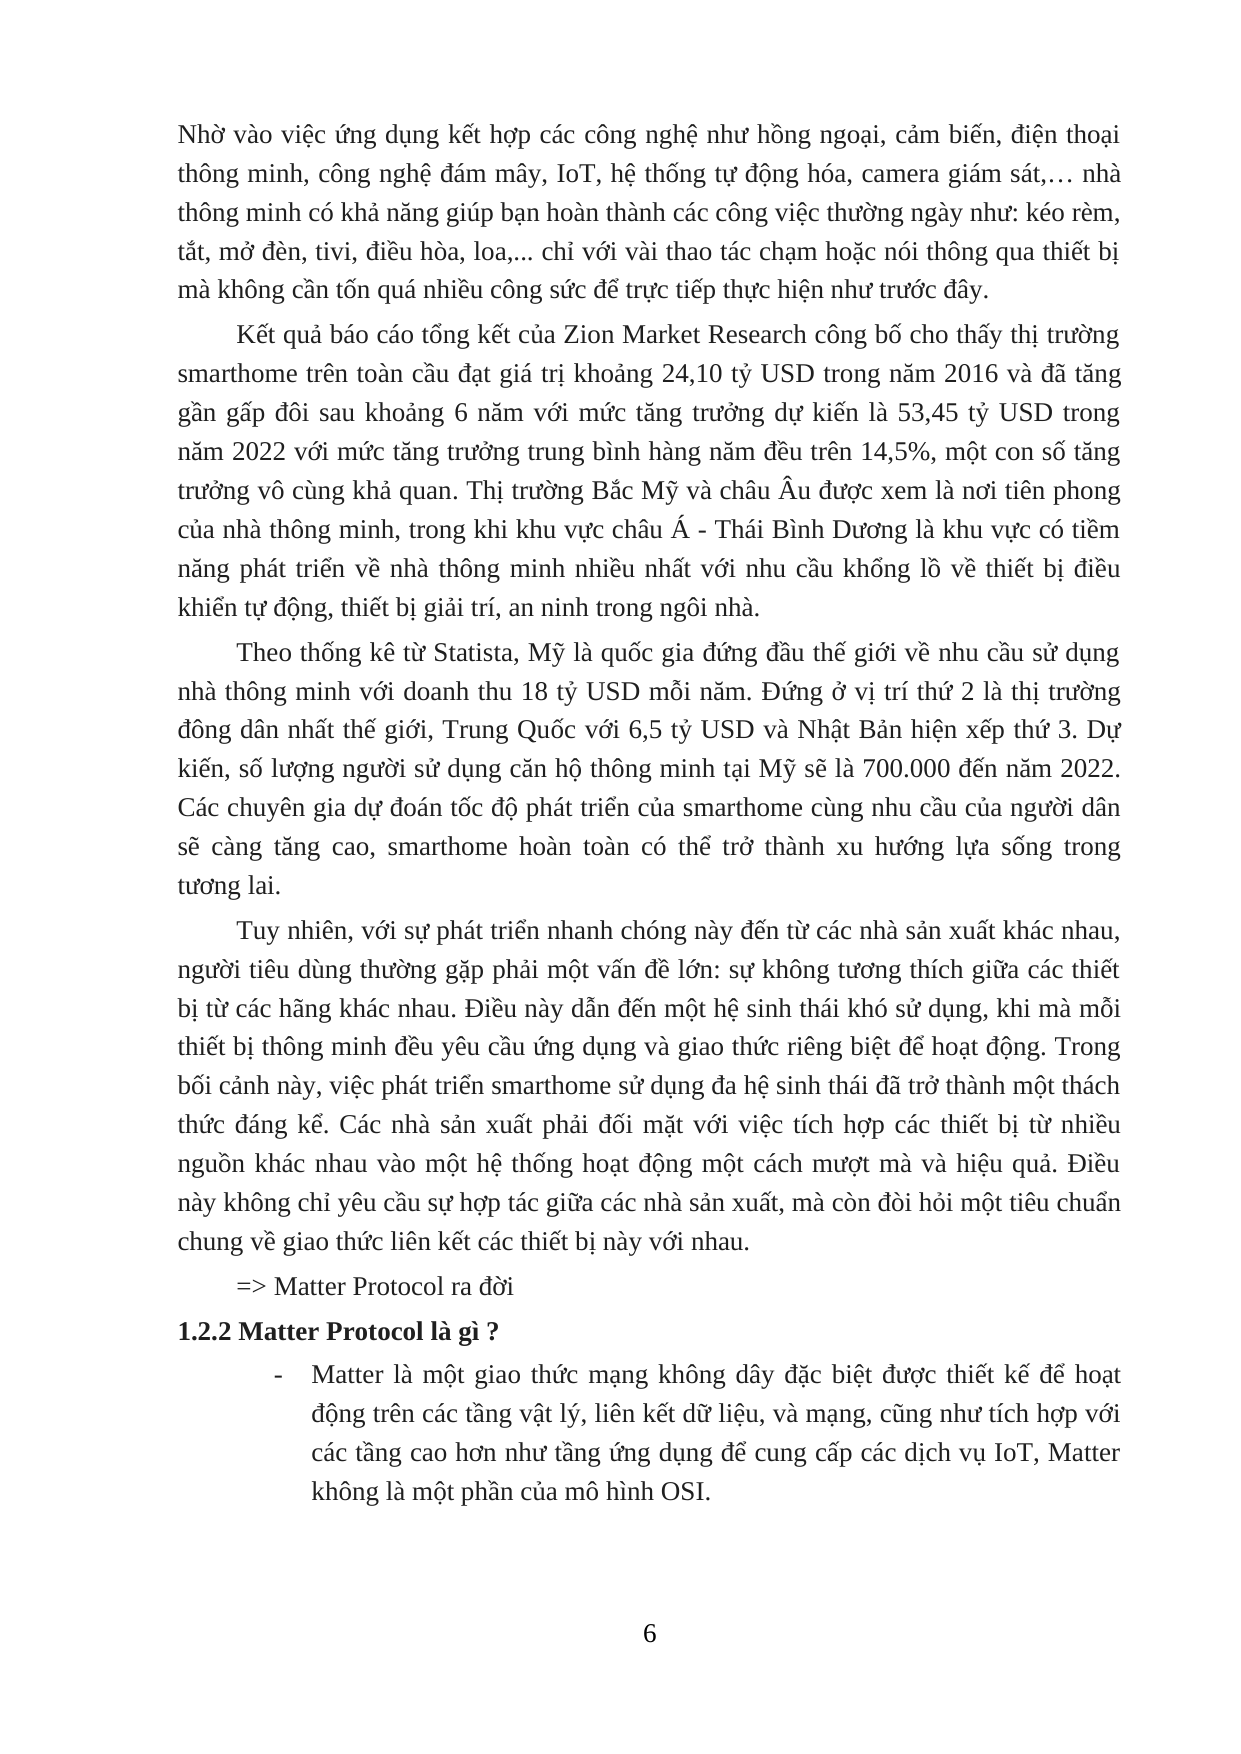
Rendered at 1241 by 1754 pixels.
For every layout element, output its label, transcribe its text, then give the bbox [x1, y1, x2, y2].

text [177, 118, 1122, 305]
text Kết quả báo cáo tổng kết của Zion Market Research công bố cho thấy thị trường smarthome trên toàn cầu đạt giá trị khoảng 24,10 tỷ USD trong năm 2016 và đã tăng gần gấp đôi sau khoảng 6 năm với mức tăng trưởng dự kiến là 53,45 tỷ USD trong năm 2022 với mức tăng trưởng trung bình hàng năm đều trên 14,5%, một con số tăng trưởng vô cùng khả quan. Thị trường Bắc Mỹ và châu Âu được xem là nơi tiên phong của nhà thông minh, trong khi khu vực châu Á - Thái Bình Dương là khu vực có tiềm năng phát triển về nhà thông minh nhiều nhất với nhu cầu khổng lồ về thiết bị điều khiển tự động, thiết bị giải trí, an ninh trong ngôi nhà. [177, 319, 1122, 622]
text Theo thống kê từ Statista, Mỹ là quốc gia đứng đầu thế giới về nhu cầu sử dụng nhà thông minh với doanh thu 18 tỷ USD mỗi năm. Đứng ở vị trí thứ 2 là thị trường đông dân nhất thế giới, Trung Quốc với 6,5 tỷ USD và Nhật Bản hiện xếp thứ 3. Dự kiến, số lượng người sử dụng căn hộ thông minh tại Mỹ sẽ là 700.000 đến năm 2022. Các chuyên gia dự đoán tốc độ phát triển của smarthome cùng nhu cầu của người dân sẽ càng tăng cao, smarthome hoàn toàn có thể trở thành xu hướng lựa sống trong tương lai. [177, 636, 1122, 900]
list 1.2.2 Matter Protocol là gì ? [177, 1315, 1122, 1346]
text => Matter Protocol ra đời [177, 1270, 1122, 1301]
list Matter là một giao thức mạng không dây đặc biệt được thiết kế để hoạt động trên các tầng vật lý, liên kết dữ liệu, và mạng, cũng như tích hợp với các tầng cao hơn như tầng ứng dụng để cung cấp các dịch vụ IoT, Matter không là một phần của mô hình OSI. [274, 1358, 1122, 1506]
text Tuy nhiên, với sự phát triển nhanh chóng này đến từ các nhà sản xuất khác nhau, người tiêu dùng thường gặp phải một vấn đề lớn: sự không tương thích giữa các thiết bị từ các hãng khác nhau. Điều này dẫn đến một hệ sinh thái khó sử dụng, khi mà mỗi thiết bị thông minh đều yêu cầu ứng dụng và giao thức riêng biệt để hoạt động. Trong bối cảnh này, việc phát triển smarthome sử dụng đa hệ sinh thái đã trở thành một thách thức đáng kể. Các nhà sản xuất phải đối mặt với việc tích hợp các thiết bị từ nhiều nguồn khác nhau vào một hệ thống hoạt động một cách mượt mà và hiệu quả. Điều này không chỉ yêu cầu sự hợp tác giữa các nhà sản xuất, mà còn đòi hỏi một tiêu chuẩn chung về giao thức liên kết các thiết bị này với nhau. [177, 914, 1122, 1256]
